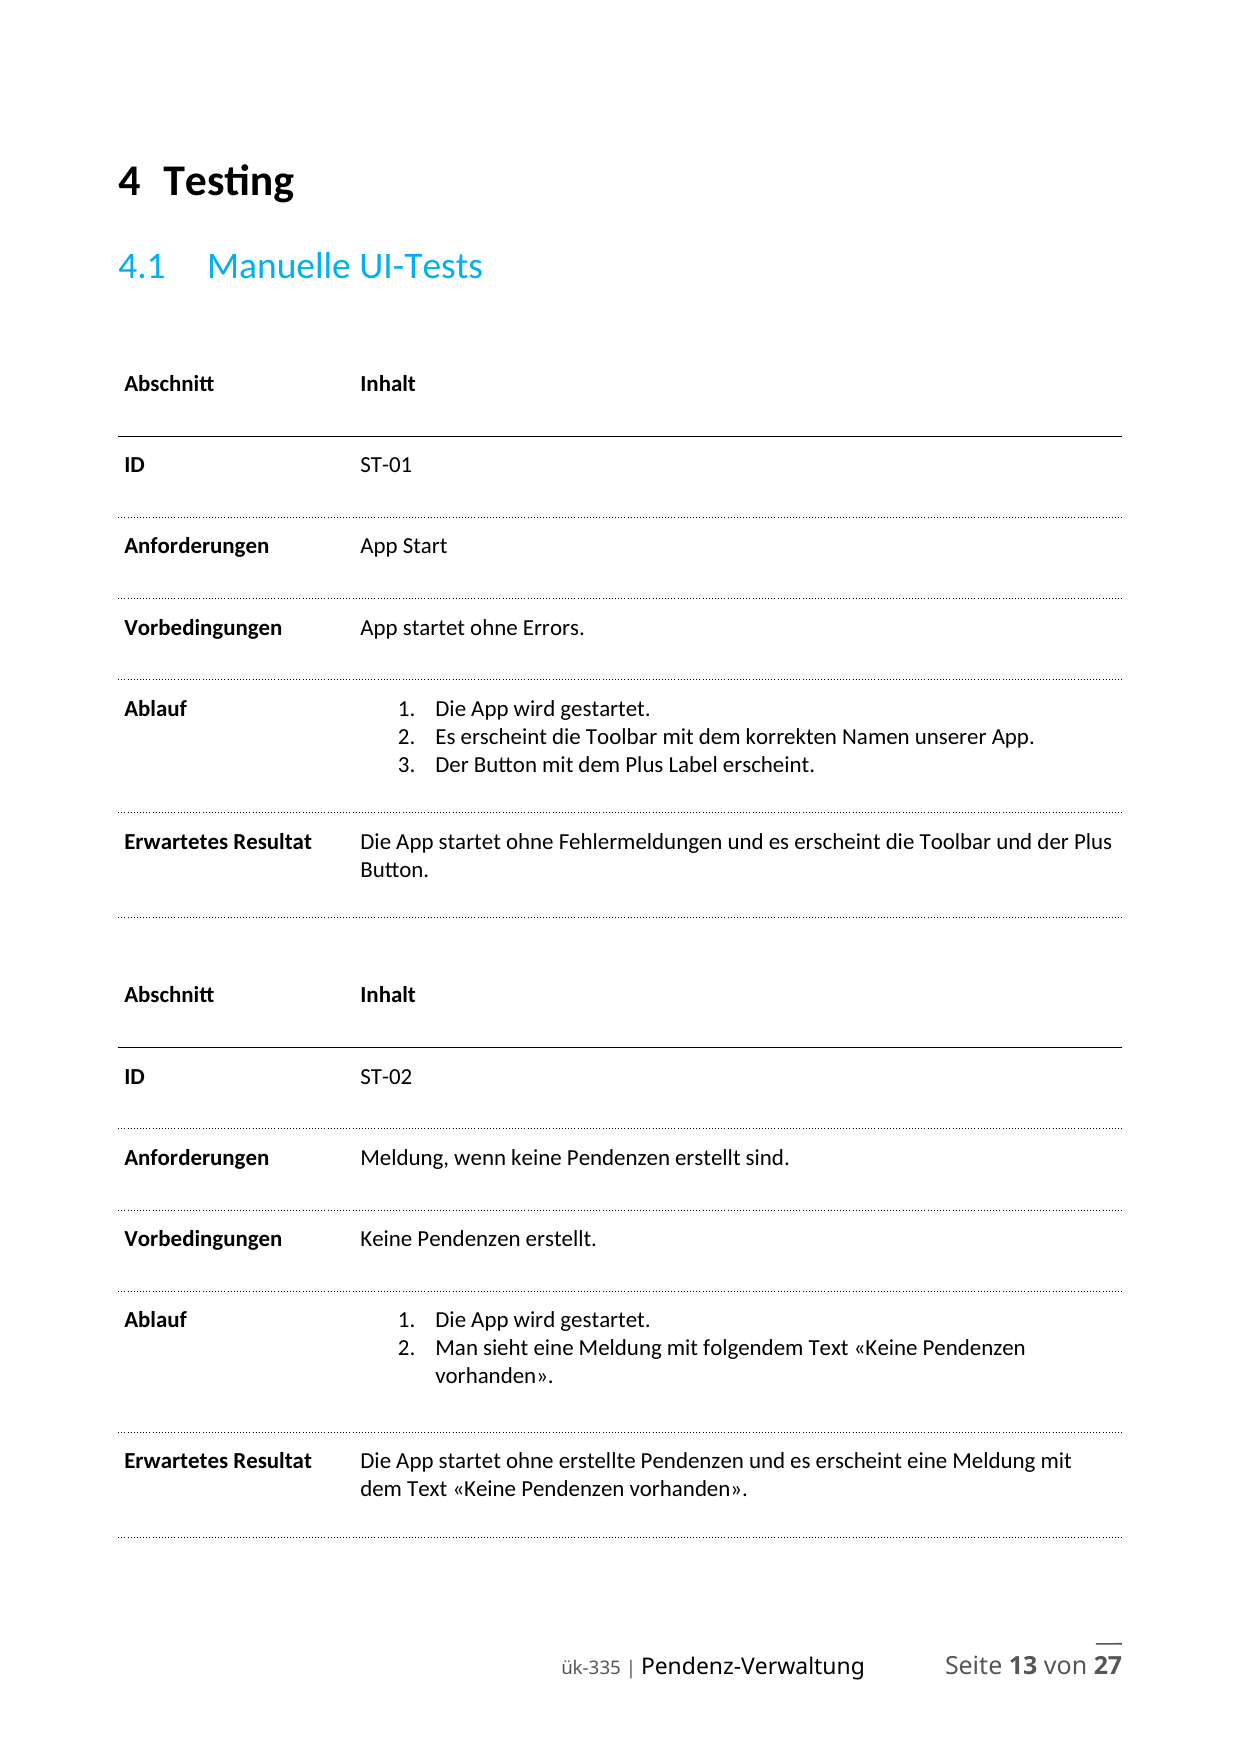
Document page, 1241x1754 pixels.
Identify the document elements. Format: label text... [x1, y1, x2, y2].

table_cell Die App startet ohne Fehlermeldungen und es erscheint die Toolbar und der Plus Button. [354, 812, 1122, 917]
subtitle Testing [118, 156, 1122, 206]
table_cell Vorbedingungen [118, 1210, 354, 1291]
table_cell ST-01 [354, 437, 1122, 517]
table_cell Ablauf [118, 679, 354, 812]
table_header Inhalt [354, 356, 1122, 436]
table_cell App startet ohne Errors. [354, 598, 1122, 679]
table_header Abschnitt [118, 356, 354, 436]
table_cell Keine Pendenzen erstellt. [354, 1210, 1122, 1291]
table_cell Erwartetes Resultat [118, 1432, 354, 1537]
table_header Abschnitt [118, 967, 354, 1047]
table_cell ID [118, 437, 354, 517]
table_cell Vorbedingungen [118, 598, 354, 679]
table_cell Die App wird gestartet. Man sieht eine Meldung mit folgendem Text «Keine Pendenzen vorhanden». [354, 1291, 1122, 1432]
table_cell Anforderungen [118, 517, 354, 598]
table_cell Die App startet ohne erstellte Pendenzen und es erscheint eine Meldung mit dem Text «Keine Pendenzen vorhanden». [354, 1432, 1122, 1537]
table_cell Meldung, wenn keine Pendenzen erstellt sind. [354, 1128, 1122, 1209]
table_cell Anforderungen [118, 1128, 354, 1209]
table_cell Ablauf [118, 1291, 354, 1432]
table_cell ID [118, 1048, 354, 1128]
table_cell Erwartetes Resultat [118, 812, 354, 917]
table_cell ST-02 [354, 1048, 1122, 1128]
table_header Inhalt [354, 967, 1122, 1047]
table_cell Die App wird gestartet. Es erscheint die Toolbar mit dem korrekten Namen unserer App. Der Button mit dem Plus Label erscheint. [354, 679, 1122, 812]
table_cell App Start [354, 517, 1122, 598]
subtitle Manuelle UI-Tests [118, 243, 1122, 331]
